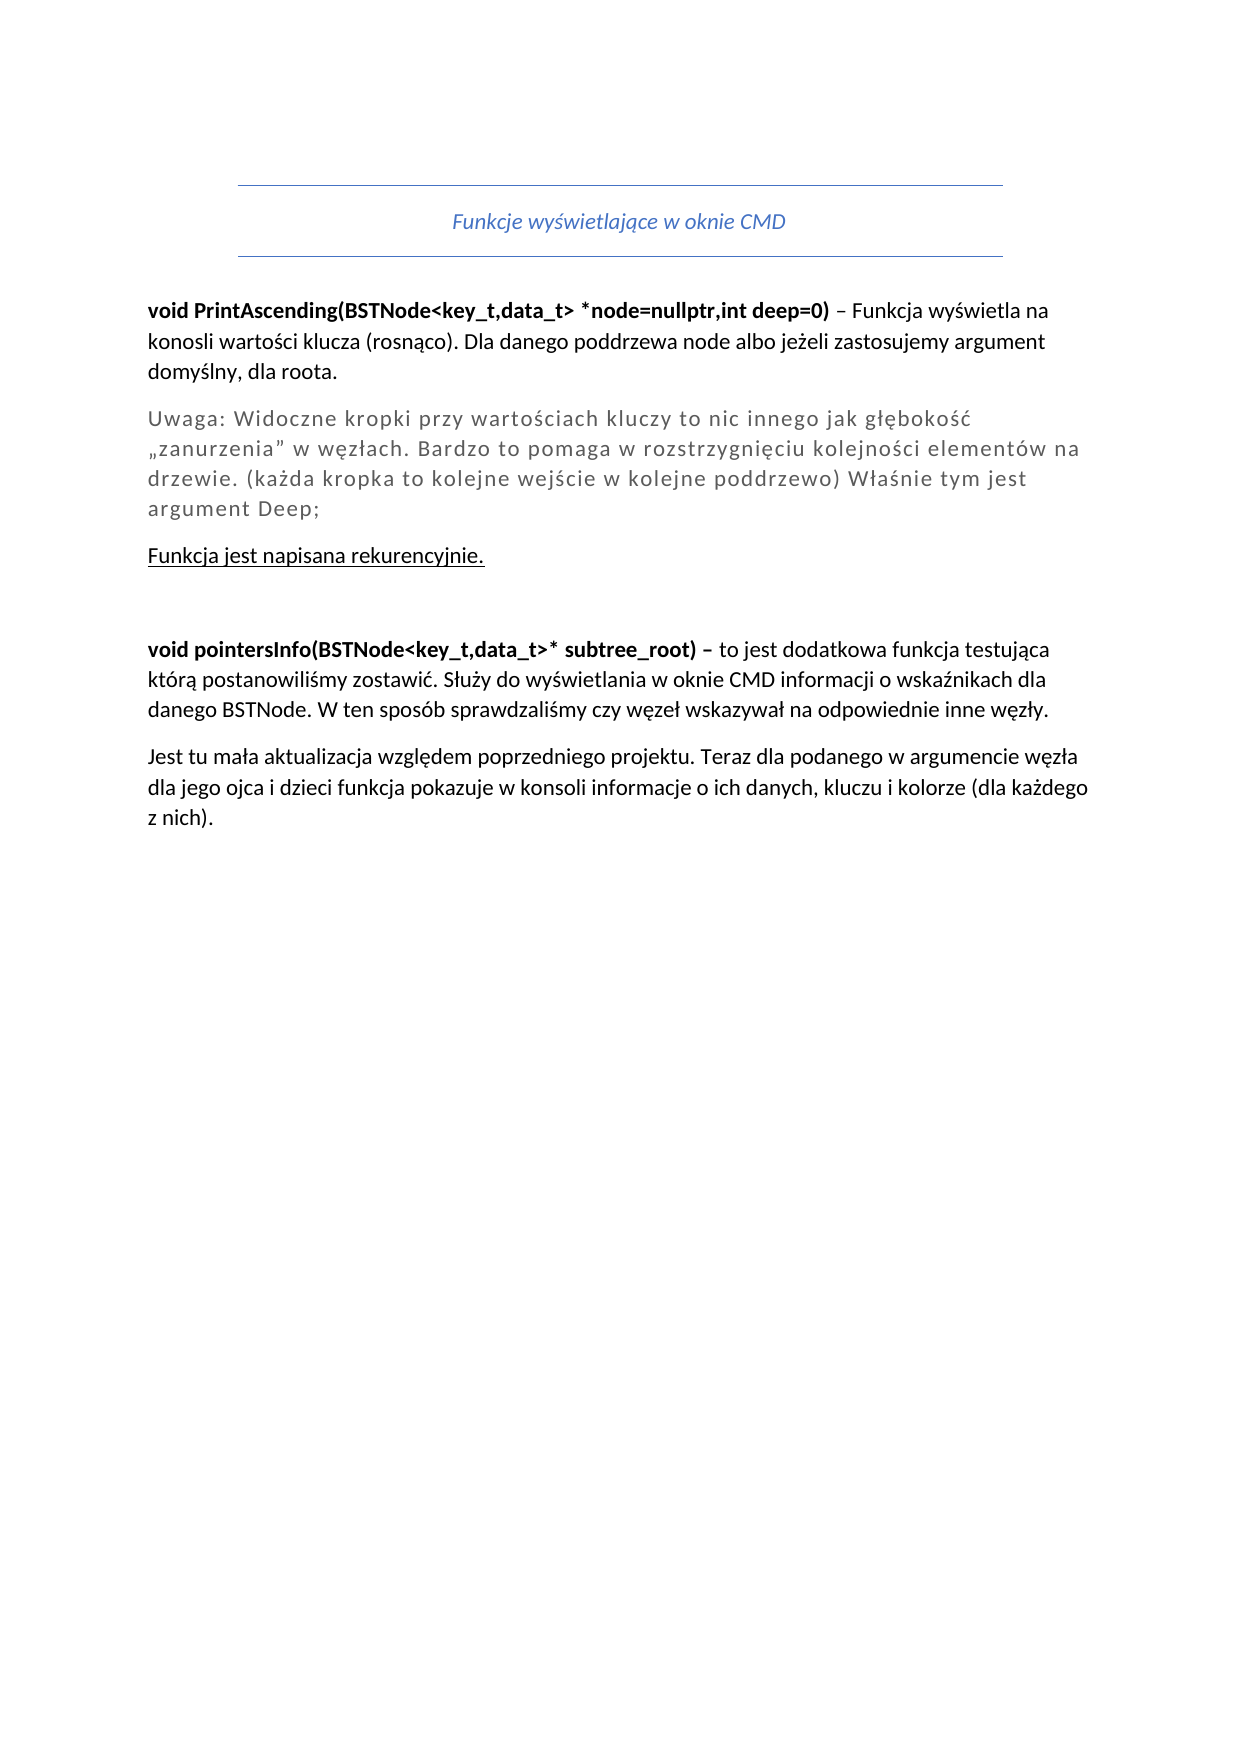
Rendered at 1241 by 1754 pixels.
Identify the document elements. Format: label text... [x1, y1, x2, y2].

subtitle Uwaga: Widoczne kropki przy wartościach kluczy to nic innego jak głębokość „zanurzenia” w węzłach. Bardzo to pomaga w rozstrzygnięciu kolejności elementów na drzewie. (każda kropka to kolejne wejście w kolejne poddrzewo) Właśnie tym jest argument Deep; [148, 404, 1093, 522]
text void PrintAscending(BSTNode<key_t,data_t> *node=nullptr,int deep=0) – Funkcja wyświetla na konosli wartości klucza (rosnąco). Dla danego poddrzewa node albo jeżeli zastosujemy argument domyślny, dla roota. [148, 297, 1093, 385]
text void pointersInfo(BSTNode<key_t,data_t>* subtree_root) – to jest dodatkowa funkcja testująca którą postanowiliśmy zostawić. Służy do wyświetlania w oknie CMD informacji o wskaźnikach dla danego BSTNode. W ten sposób sprawdzaliśmy czy węzeł wskazywał na odpowiednie inne węzły. [148, 635, 1093, 723]
text Funkcja jest napisana rekurencyjnie. [148, 541, 1093, 569]
text Funkcje wyświetlające w oknie CMD [238, 186, 1003, 256]
text Jest tu mała aktualizacja względem poprzedniego projektu. Teraz dla podanego w argumencie węzła dla jego ojca i dzieci funkcja pokazuje w konsoli informacje o ich danych, kluczu i kolorze (dla każdego z nich). [148, 742, 1093, 831]
